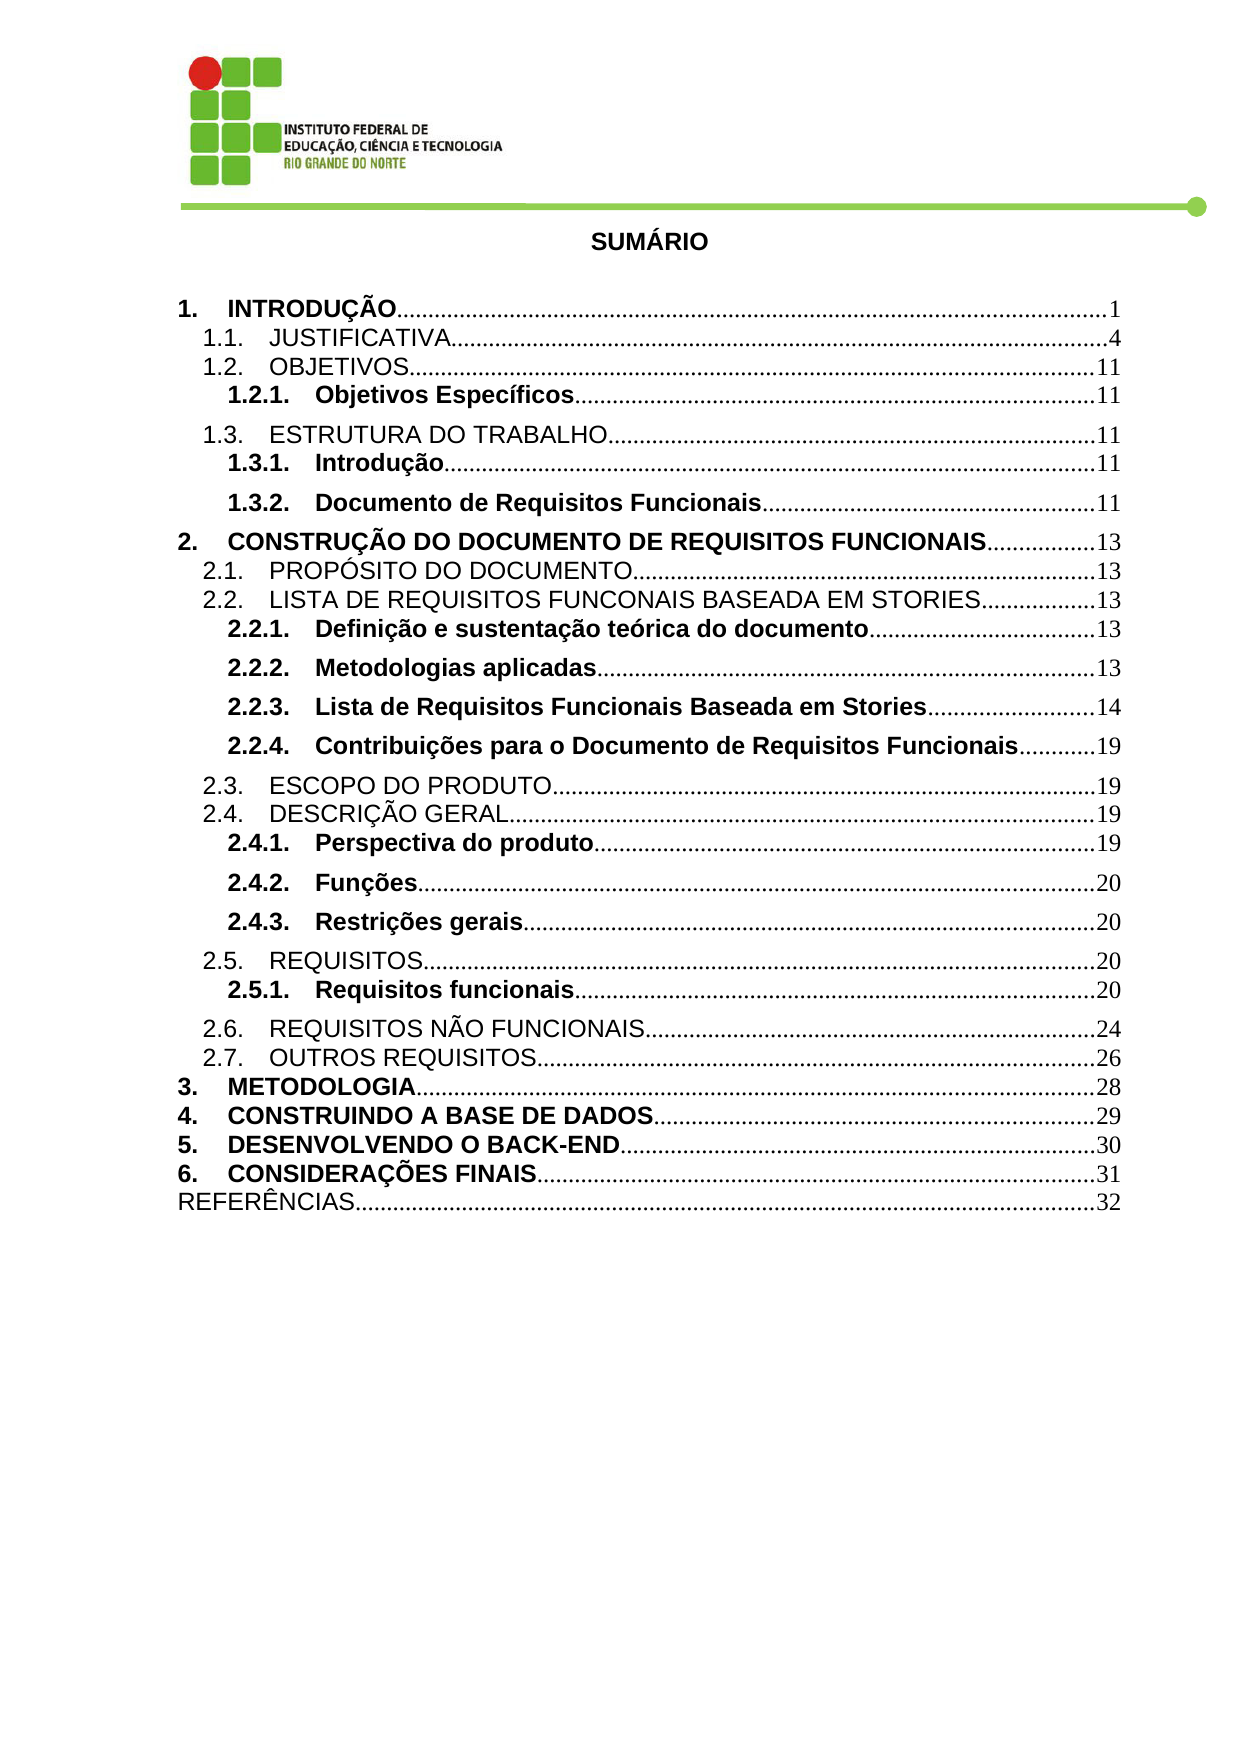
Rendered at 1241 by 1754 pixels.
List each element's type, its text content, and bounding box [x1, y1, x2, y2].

text SUMÁRIO [177, 226, 1122, 255]
picture [177, 44, 513, 198]
